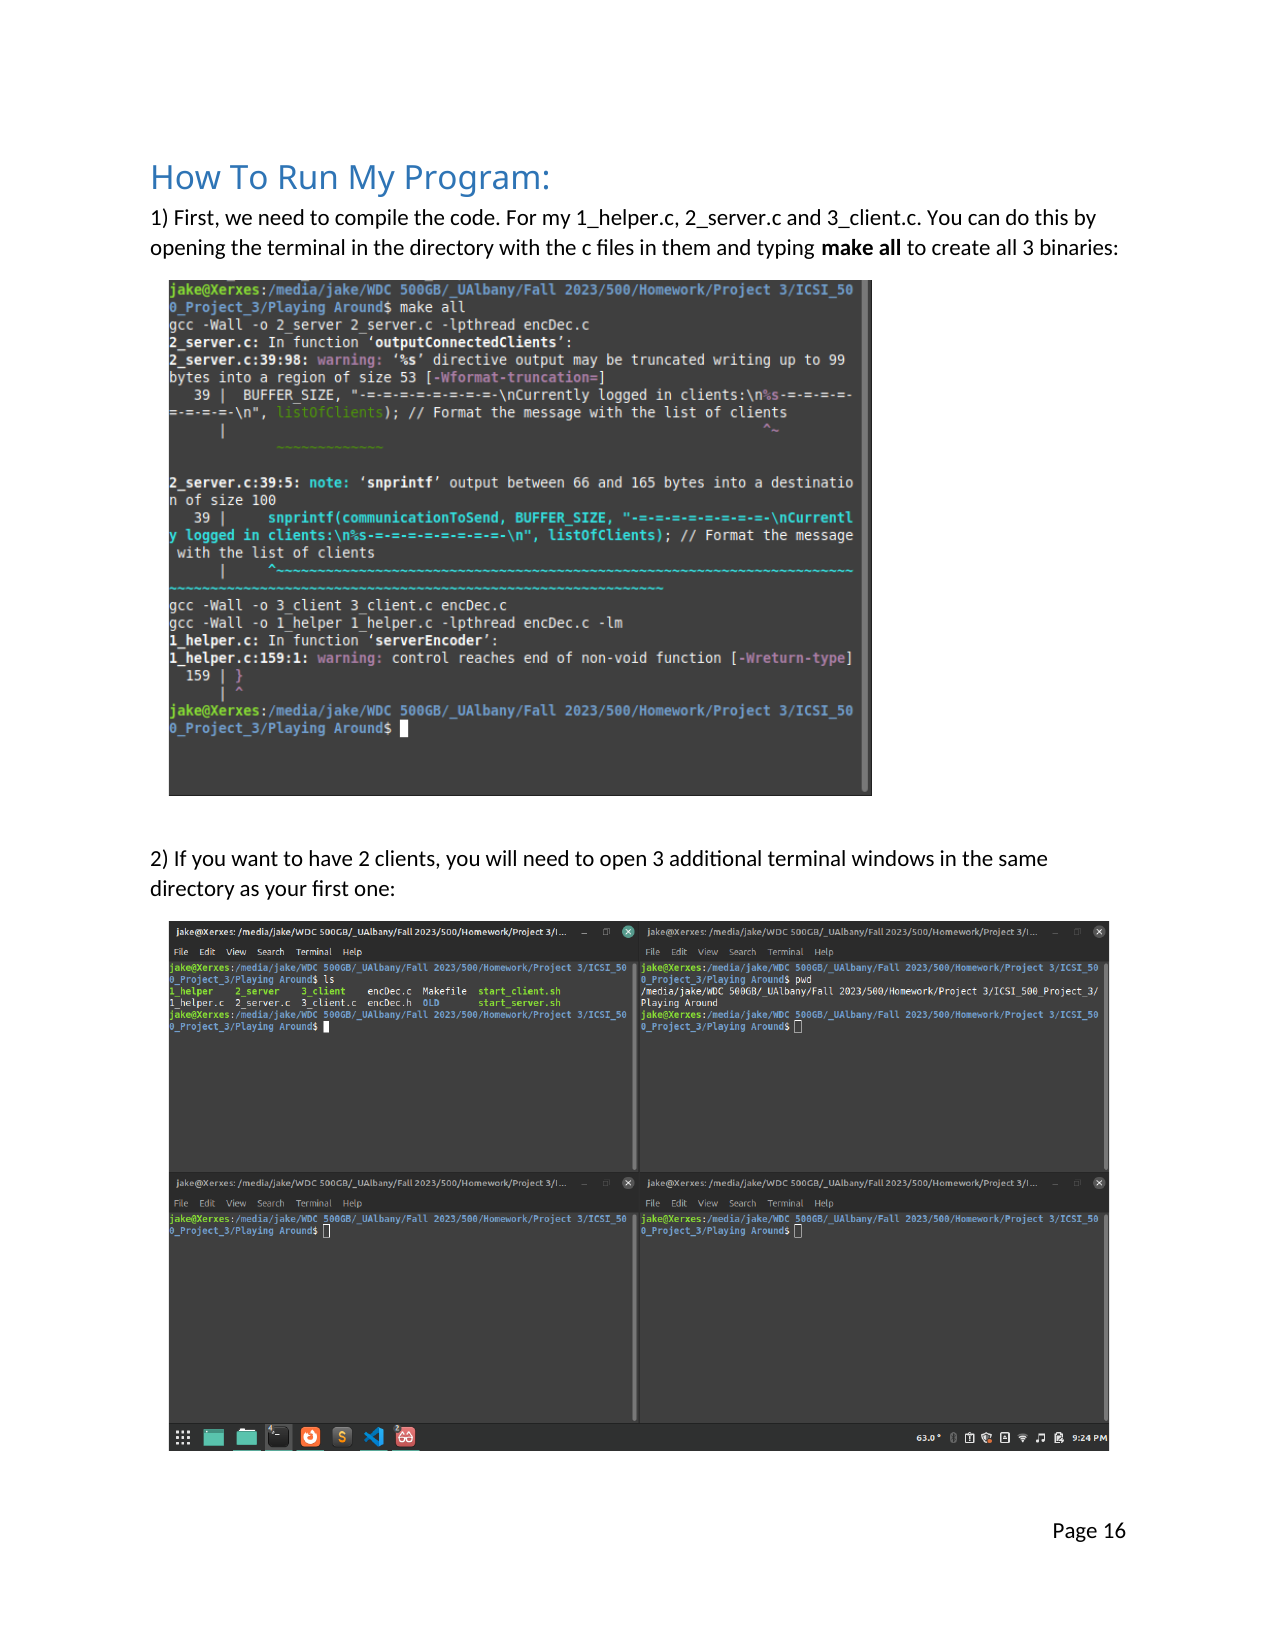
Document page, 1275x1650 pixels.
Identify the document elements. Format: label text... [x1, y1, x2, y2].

subtitle How To Run My Program: [150, 154, 1125, 199]
text 2) If you want to have 2 clients, you will need to open 3 additional terminal windows in the same directory as your first one: [150, 844, 1125, 902]
text 1) First, we need to compile the code. For my 1_helper.c, 2_server.c and 3_client.c. You can do this by opening the terminal in the directory with the c files in them and typing make all to create all 3 binaries: [150, 203, 1125, 261]
